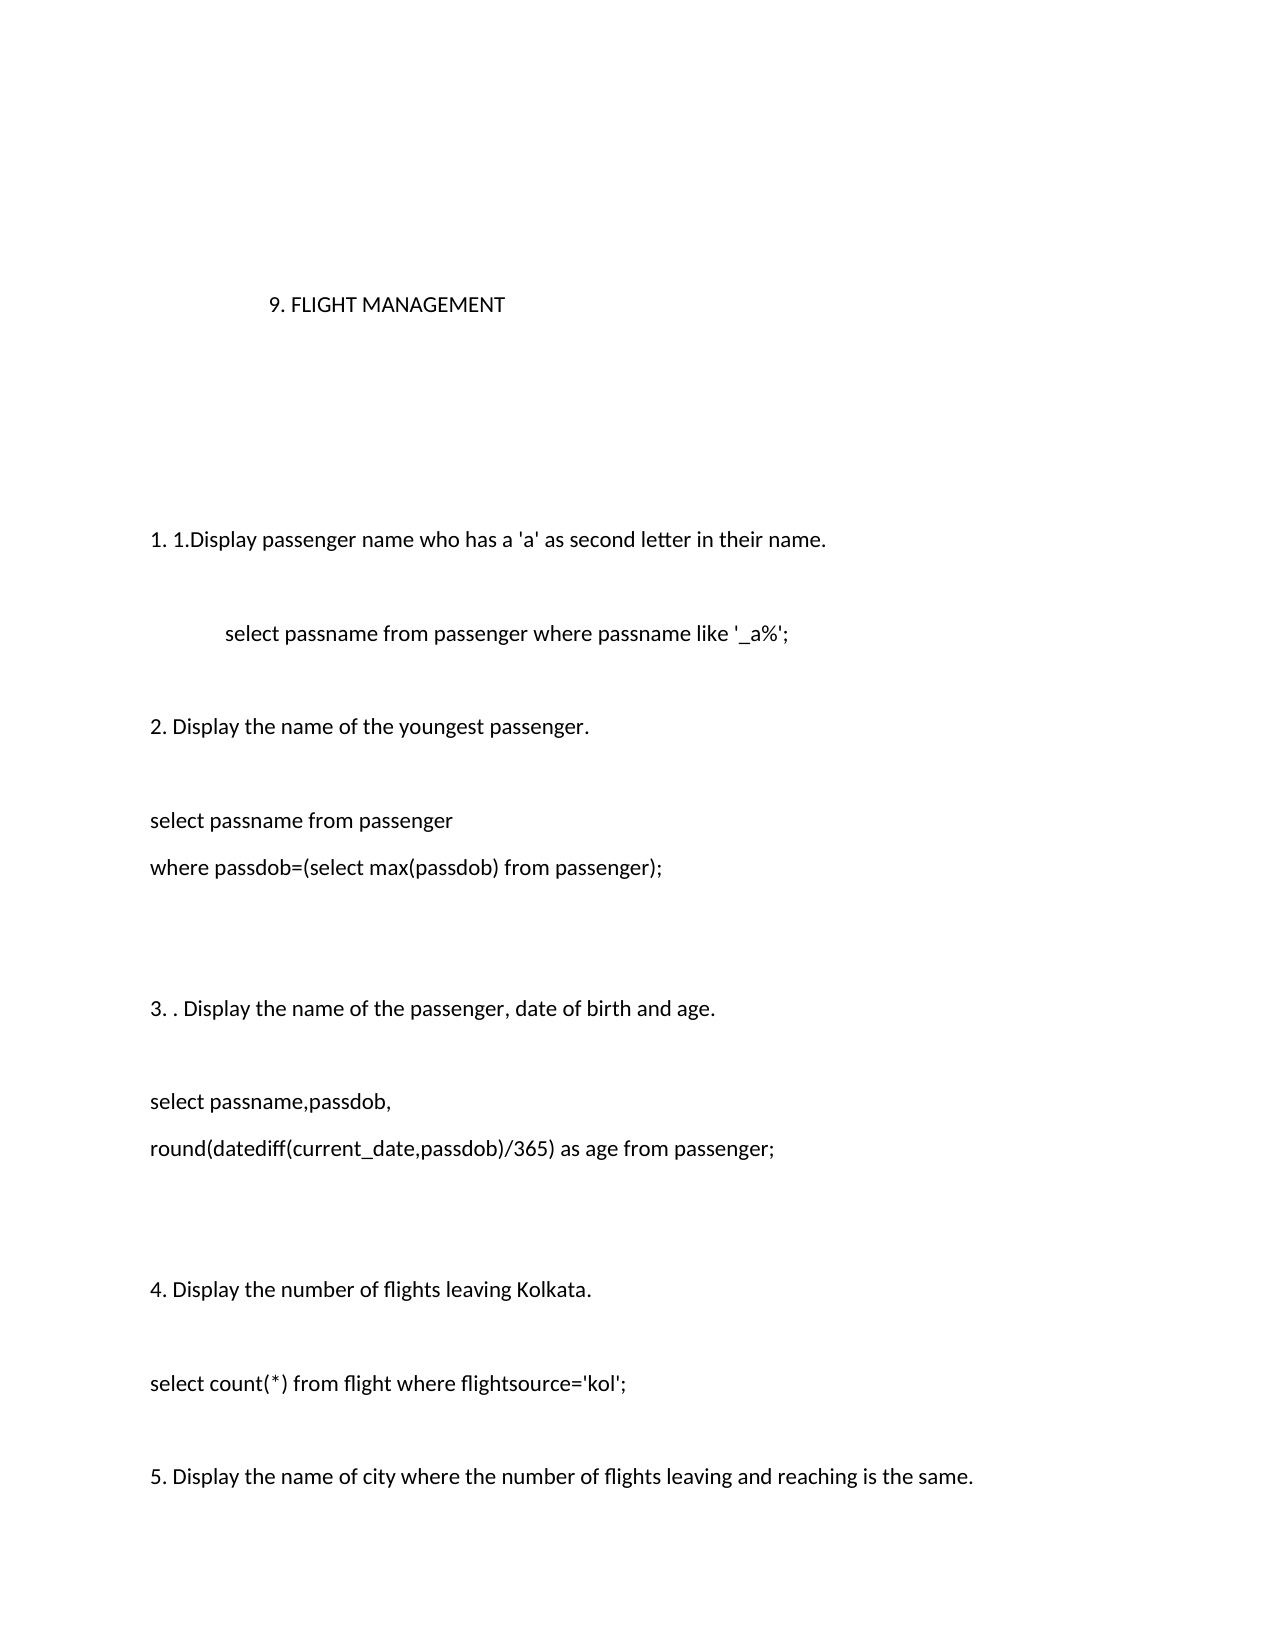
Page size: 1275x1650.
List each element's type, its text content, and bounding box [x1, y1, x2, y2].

text 9. FLIGHT MANAGEMENT [150, 291, 1125, 319]
text 3. . Display the name of the passenger, date of birth and age. [150, 994, 1125, 1022]
text select passname from passenger where passname like '_a%'; [150, 619, 1125, 647]
text select passname from passenger [150, 806, 1125, 834]
text select passname,passdob, [150, 1087, 1125, 1116]
text 1. 1.Display passenger name who has a 'a' as second letter in their name. [150, 525, 1125, 553]
text 5. Display the name of city where the number of flights leaving and reaching is the same. [150, 1462, 1125, 1491]
text where passdob=(select max(passdob) from passenger); [150, 853, 1125, 881]
text 4. Display the number of flights leaving Kolkata. [150, 1275, 1125, 1303]
text round(datediff(current_date,passdob)/365) as age from passenger; [150, 1134, 1125, 1162]
text 2. Display the name of the youngest passenger. [150, 712, 1125, 741]
text select count(*) from flight where flightsource='kol'; [150, 1369, 1125, 1397]
